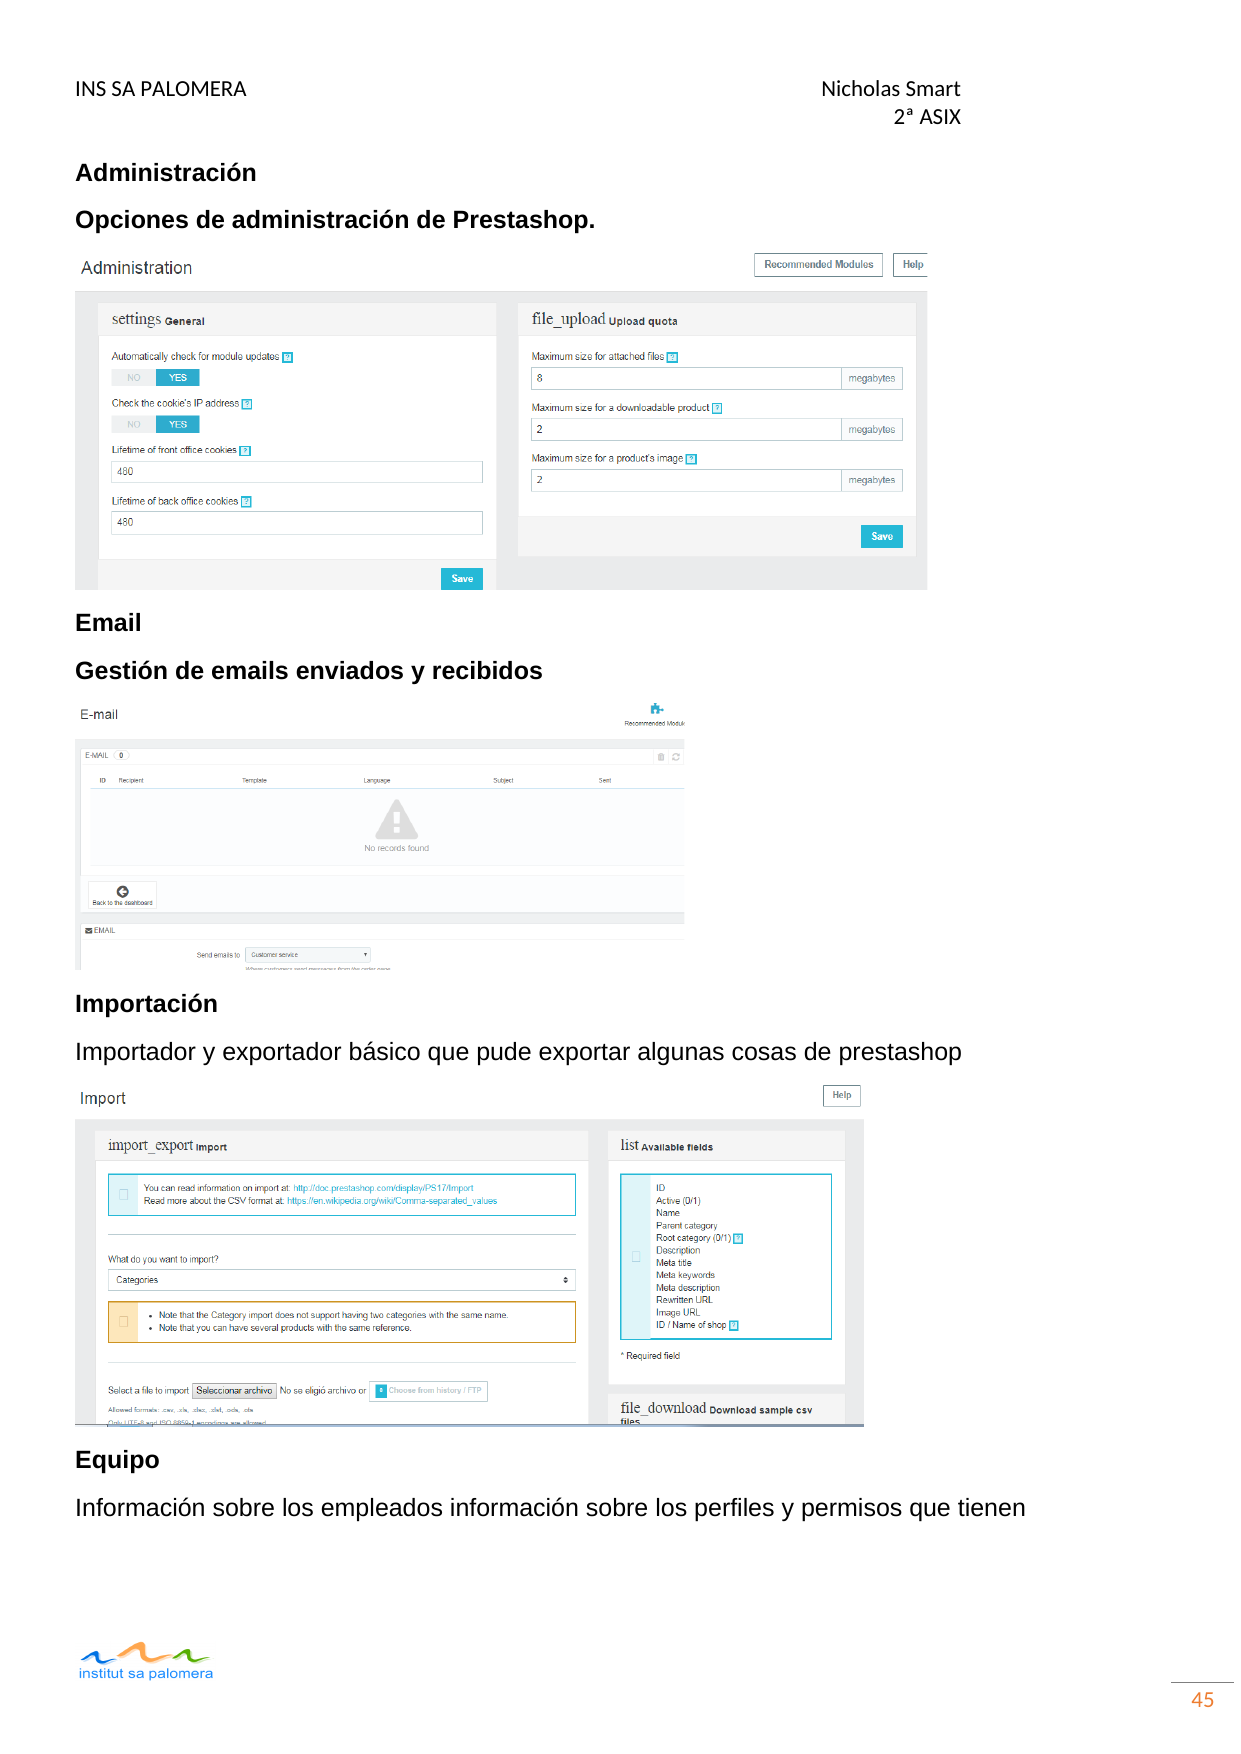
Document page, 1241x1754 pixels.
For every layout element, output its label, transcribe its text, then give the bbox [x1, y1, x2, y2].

picture [75, 253, 928, 590]
text Administración [75, 158, 1165, 187]
text Importador y exportador básico que pude exportar algunas cosas de prestashop [75, 1037, 1165, 1065]
text Email [75, 608, 1165, 637]
picture [75, 1641, 216, 1681]
picture [75, 703, 685, 970]
text Equipo [75, 1445, 1165, 1474]
text Gestión de emails enviados y recibidos [75, 656, 1165, 684]
picture [75, 1084, 864, 1427]
text Importación [75, 989, 1165, 1018]
text Información sobre los empleados información sobre los perfiles y permisos que tienen [75, 1493, 1165, 1522]
text Opciones de administración de Prestashop. [75, 206, 1165, 234]
